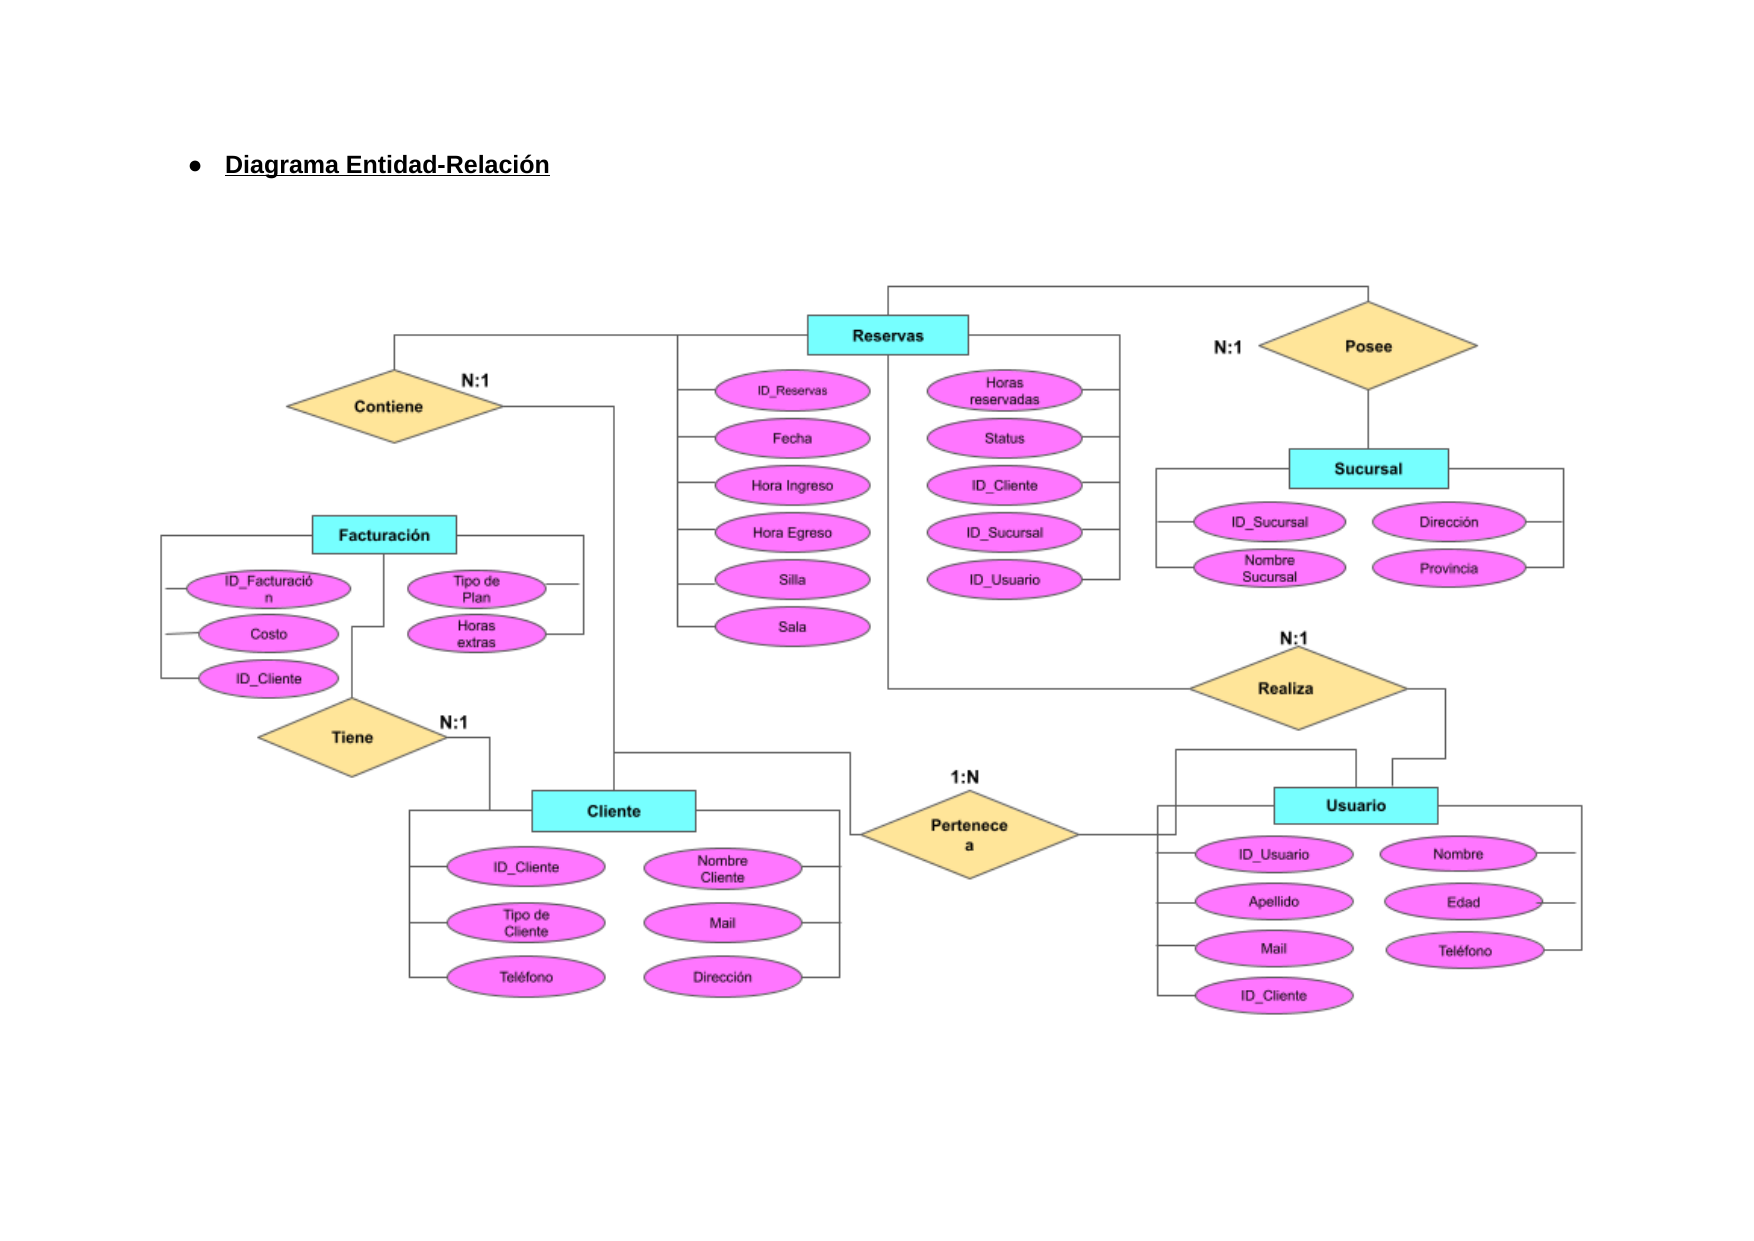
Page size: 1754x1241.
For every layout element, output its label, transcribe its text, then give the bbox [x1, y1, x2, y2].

list Diagrama Entidad-Relación [187, 150, 1604, 179]
picture [150, 207, 1604, 1027]
